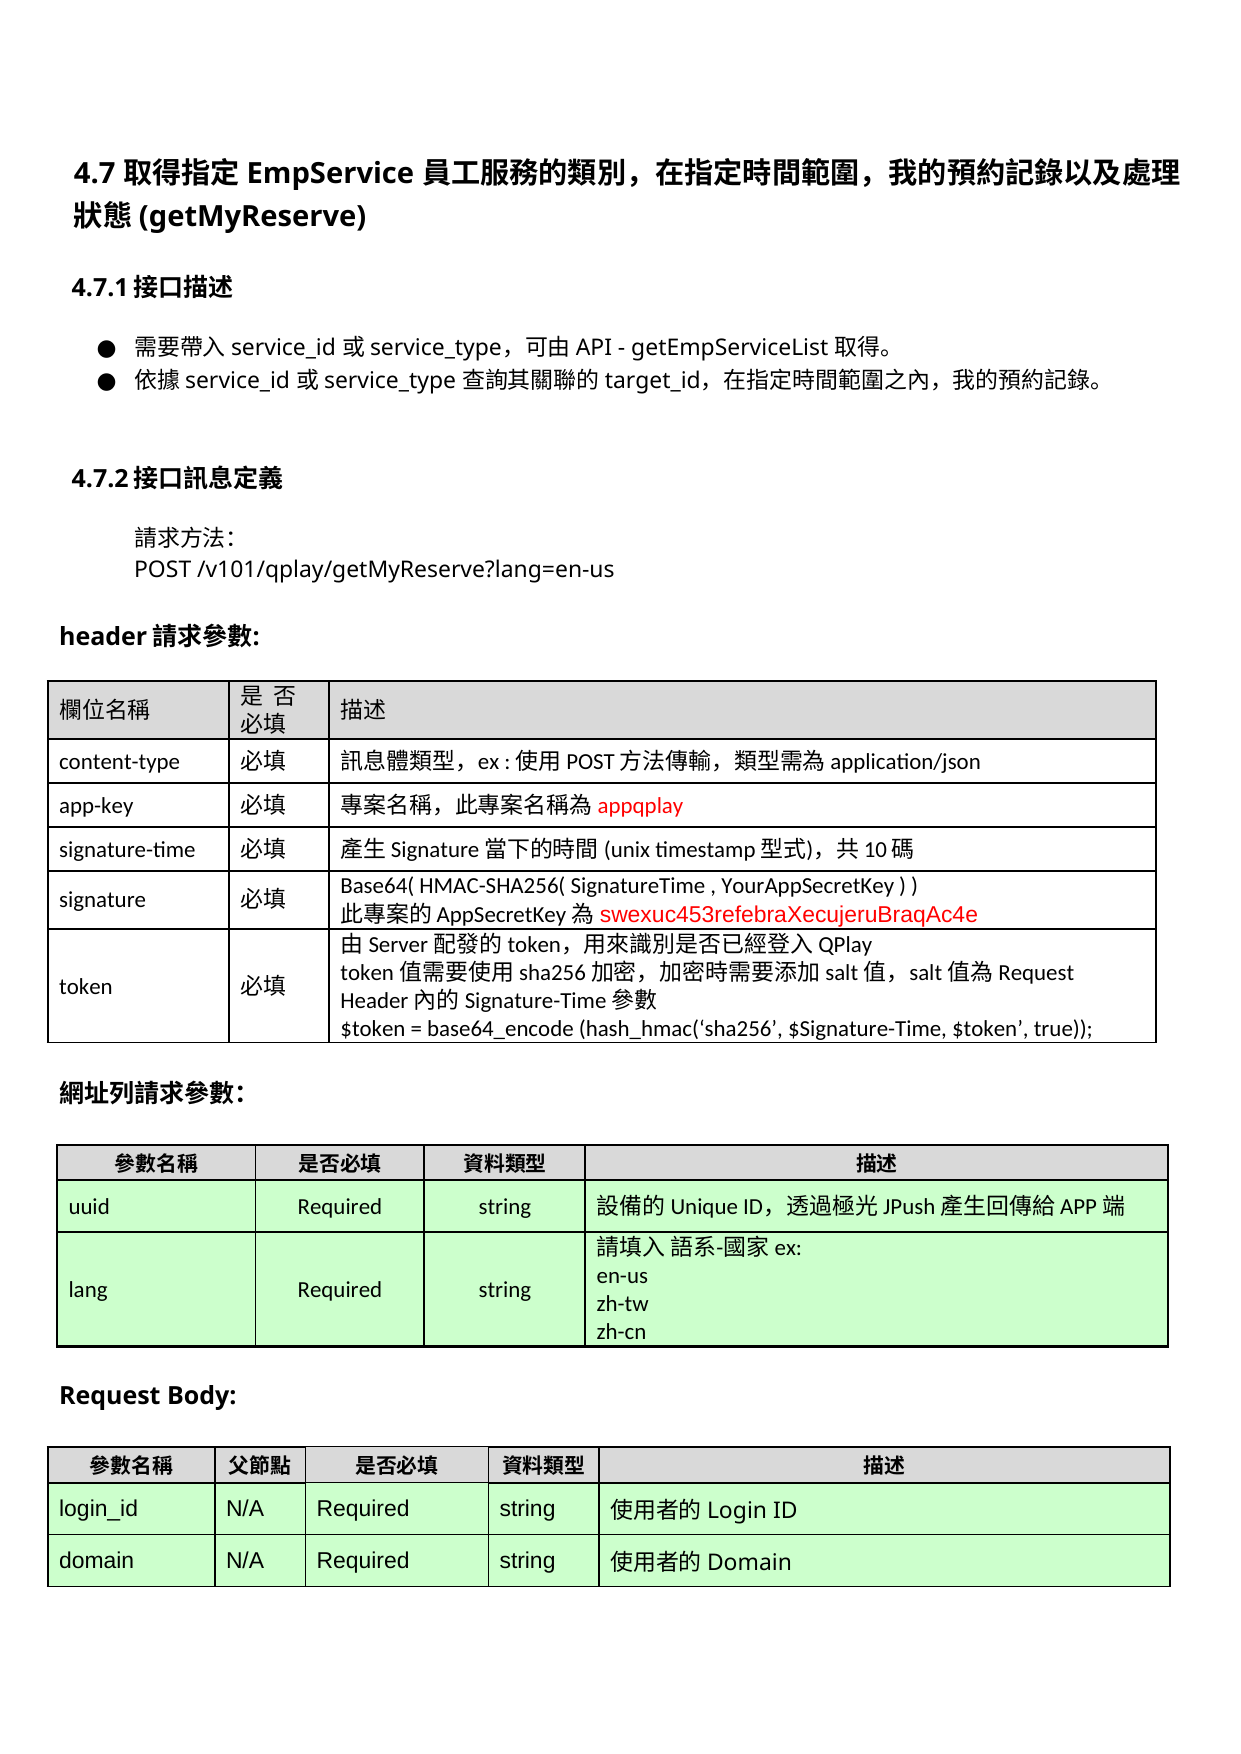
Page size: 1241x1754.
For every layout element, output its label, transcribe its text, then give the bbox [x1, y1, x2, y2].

table_cell signature [49, 872, 228, 928]
table_cell 訊息體類型，ex : 使用POST方法傳輸，類型需為application/json [330, 740, 1155, 782]
table_cell domain [49, 1535, 214, 1586]
table_header 參數名稱 [58, 1146, 255, 1179]
table_cell Base64( HMAC-SHA256( SignatureTime , YourAppSecretKey ) ) 此專案的AppSecretKey 為 swexuc453refebraXecujeruBraqAc4e [330, 872, 1155, 928]
table_cell lang [58, 1233, 255, 1345]
table_cell string [425, 1233, 584, 1345]
table_cell 專案名稱，此專案名稱為 appqplay [330, 784, 1155, 826]
table_header 參數名稱 [49, 1448, 214, 1482]
table_cell 產生Signature當下的時間 (unix timestamp型式)，共10碼 [330, 828, 1155, 869]
table_header 是否必填 [230, 682, 328, 738]
table_header 是否必填 [256, 1146, 423, 1179]
text Request Body: [59, 1378, 1181, 1412]
table_cell Required [306, 1535, 488, 1586]
table_cell 設備的 Unique ID，透過極光 JPush 產生回傳給 APP 端 [586, 1181, 1167, 1231]
table_cell 必填 [230, 784, 328, 826]
text 網址列請求參數： [59, 1073, 1181, 1110]
table_cell 使用者的 Domain [600, 1535, 1169, 1586]
table_cell 使用者的 Login ID [600, 1484, 1169, 1534]
subtitle 4.7 取得指定 EmpService 員工服務的類別，在指定時間範圍，我的預約記錄以及處理狀態 (getMyReserve) [74, 150, 1181, 235]
table_cell 必填 [230, 740, 328, 782]
table_cell N/A [216, 1535, 305, 1586]
table_cell string [489, 1484, 598, 1534]
text header請求參數: [59, 616, 1181, 652]
table_cell Required [256, 1181, 423, 1231]
table_cell app-key [49, 784, 228, 826]
list 依據 service_id 或 service_type 查詢其關聯的 target_id，在指定時間範圍之內，我的預約記錄。 [96, 362, 1181, 395]
table_cell string [425, 1181, 584, 1231]
table_cell 必填 [230, 872, 328, 928]
subtitle 4.7.2接口訊息定義 [59, 459, 1181, 495]
table_cell uuid [58, 1181, 255, 1231]
table_cell N/A [216, 1484, 305, 1534]
list POST /v101/qplay/getMyReserve?lang=en-us [59, 553, 1181, 585]
table_cell string [489, 1535, 598, 1586]
table_cell 必填 [230, 828, 328, 869]
subtitle 4.7.1接口描述 [59, 267, 1181, 303]
table_cell token [49, 930, 228, 1042]
table_header 資料類型 [425, 1146, 584, 1179]
table_header 資料類型 [489, 1448, 598, 1482]
table_cell content-type [49, 740, 228, 782]
table_header 描述 [330, 682, 1155, 738]
table_cell Required [306, 1483, 488, 1534]
table_cell 必填 [230, 930, 328, 1042]
list 請求方法： [59, 520, 1181, 553]
table_header 欄位名稱 [49, 682, 228, 738]
table_cell 請填入 語系-國家 ex: en-us zh-tw zh-cn [586, 1233, 1167, 1345]
table_header 描述 [586, 1146, 1167, 1179]
table_header 描述 [600, 1448, 1169, 1482]
table_header 父節點 [216, 1448, 305, 1482]
table_cell 由 Server 配發的 token，用來識別是否已經登入 QPlay token 值需要使用 sha256 加密，加密時需要添加 salt 值，salt 值為 Request Header 內的 Signature-Time 參數 $token = base64_encode (hash_hmac(‘sha256’, $Signature-Time, $token’, true)); [330, 930, 1155, 1042]
table_cell login_id [49, 1484, 214, 1534]
table_cell Required [256, 1233, 423, 1345]
table_cell signature-time [49, 828, 228, 869]
list 需要帶入 service_id 或 service_type，可由 API - getEmpServiceList 取得。 [96, 328, 1181, 362]
table_header 是否必填 [306, 1447, 488, 1482]
